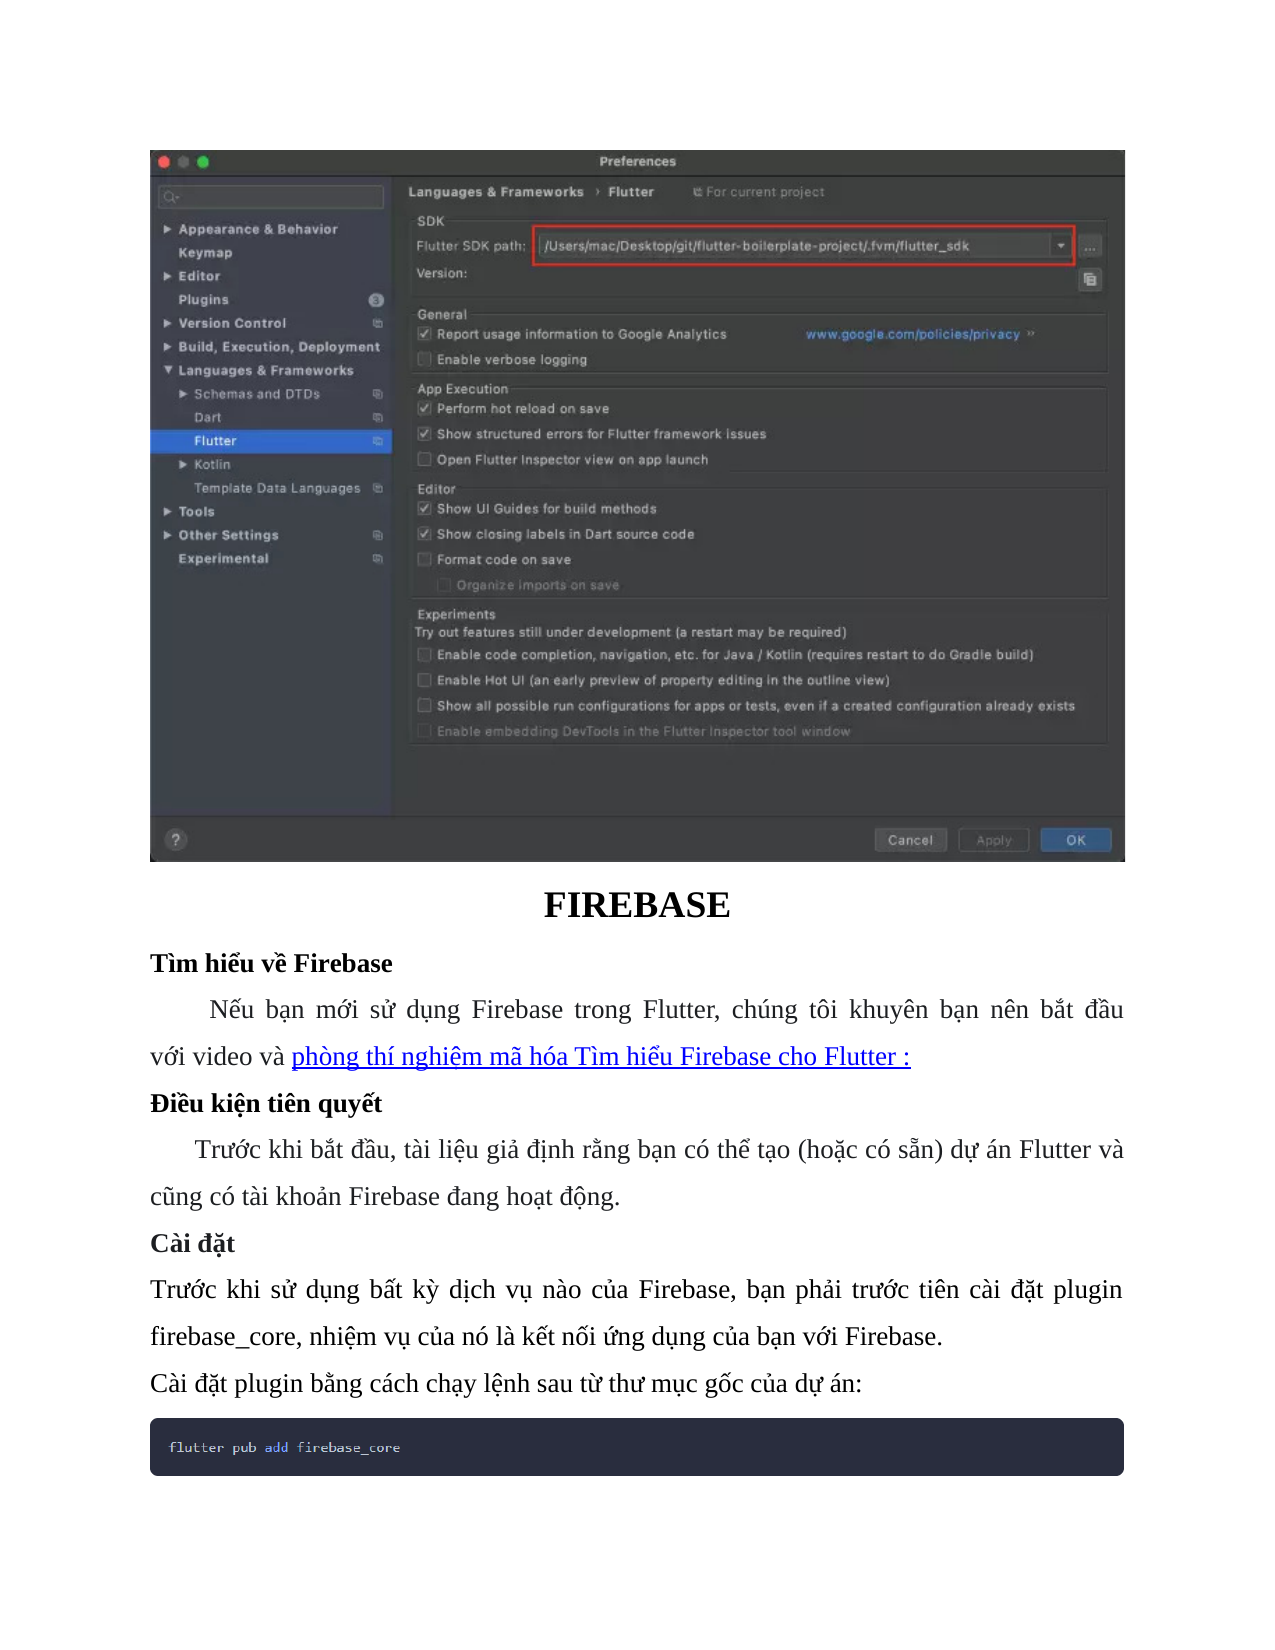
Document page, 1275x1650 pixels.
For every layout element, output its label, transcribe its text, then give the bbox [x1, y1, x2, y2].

text FIREBASE [150, 882, 1125, 925]
text Trước khi bắt đầu, tài liệu giả định rằng bạn có thể tạo (hoặc có sẵn) dự án Flutter và cũng có tài khoản Firebase đang hoạt động. [150, 1133, 1125, 1211]
picture [150, 150, 1125, 862]
text Điều kiện tiên quyết [150, 1087, 1125, 1118]
text Cài đặt [150, 1227, 1125, 1258]
text Tìm hiểu về Firebase [150, 947, 1125, 978]
text Trước khi sử dụng bất kỳ dịch vụ nào của Firebase, bạn phải trước tiên cài đặt plugin firebase_core, nhiệm vụ của nó là kết nối ứng dụng của bạn với Firebase. [150, 1273, 1125, 1351]
text Cài đặt plugin bằng cách chạy lệnh sau từ thư mục gốc của dự án: [150, 1367, 1125, 1398]
picture [150, 1413, 1125, 1481]
list Nếu bạn mới sử dụng Firebase trong Flutter, chúng tôi khuyên bạn nên bắt đầu với video và phòng thí nghiệm mã hóa Tìm hiểu Firebase cho Flutter : [150, 993, 1125, 1071]
